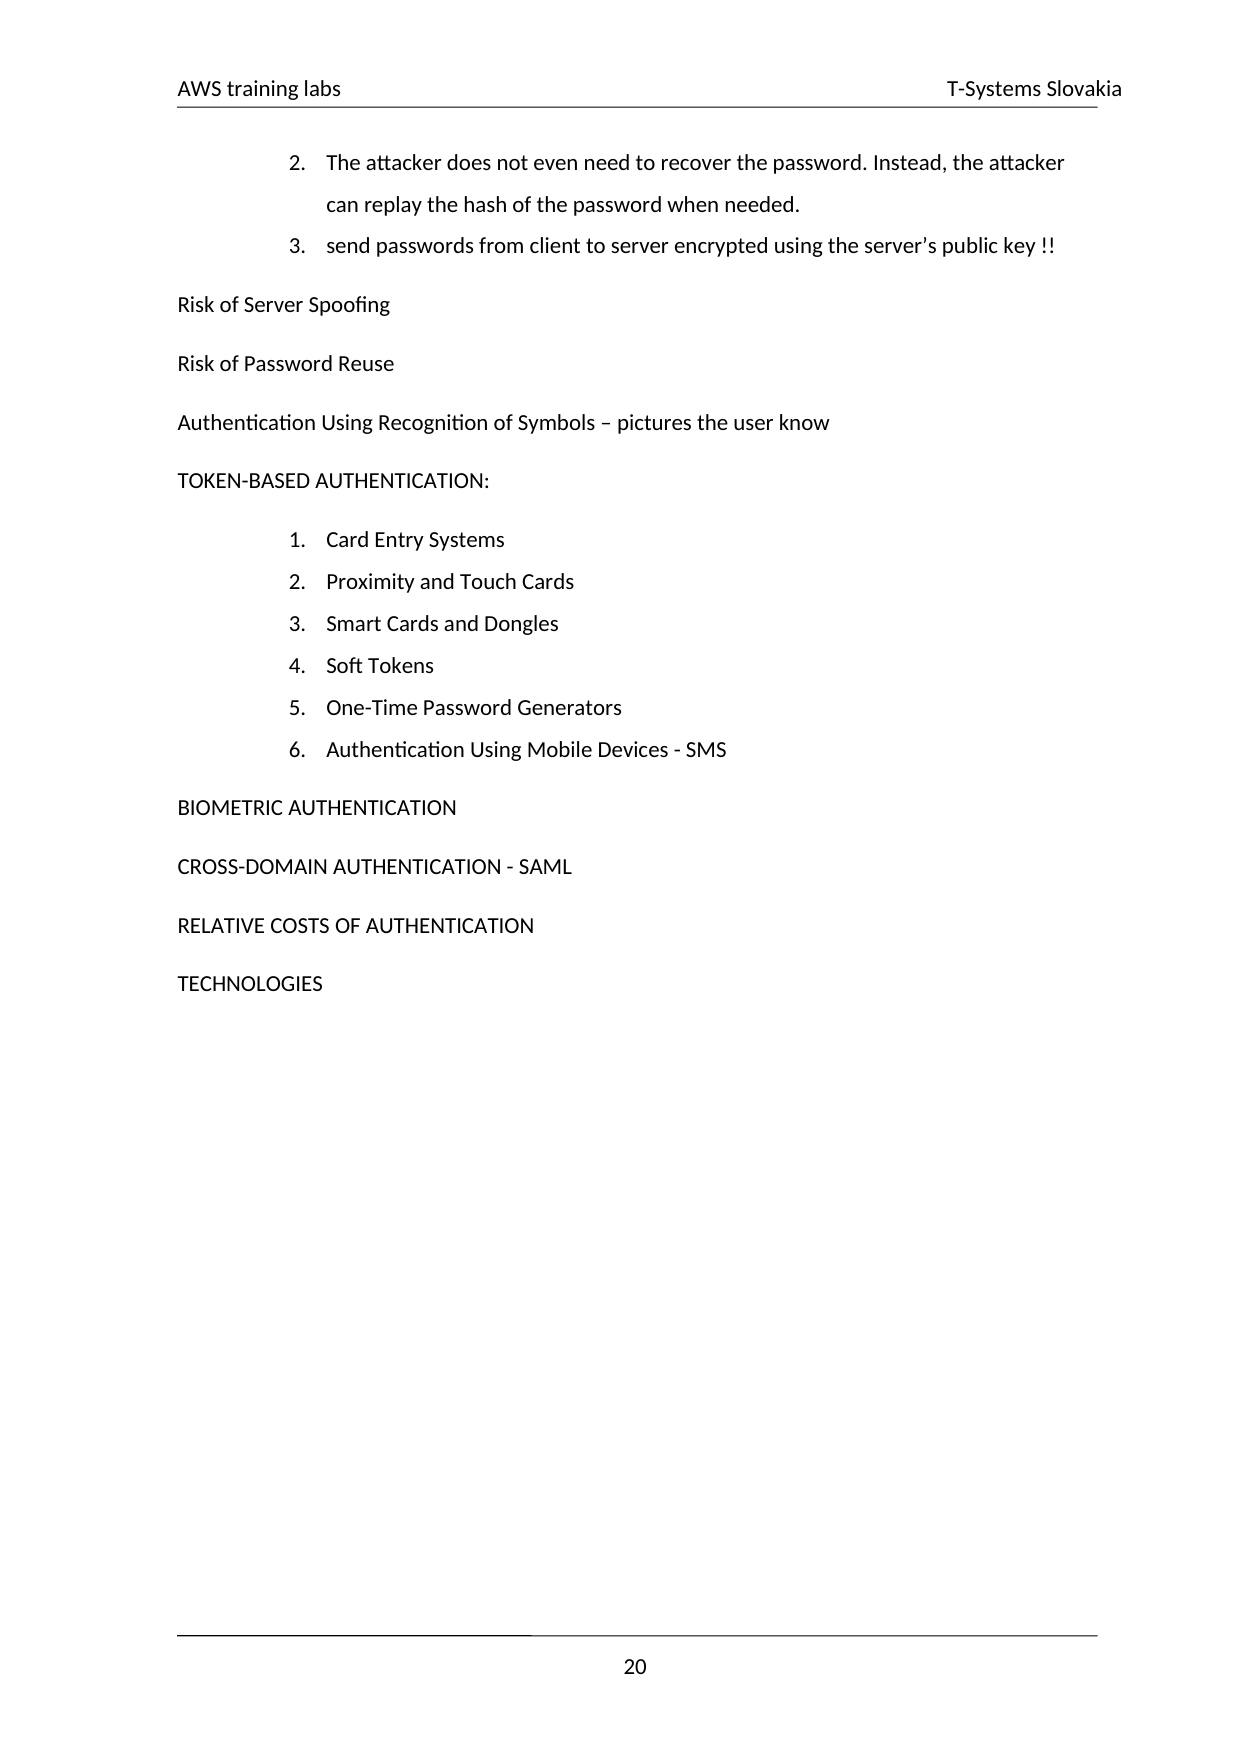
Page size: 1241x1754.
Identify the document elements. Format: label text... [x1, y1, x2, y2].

list send passwords from client to server encrypted using the server’s public key !! [288, 232, 1092, 260]
text Risk of Password Reuse [177, 349, 1092, 377]
list Smart Cards and Dongles [288, 609, 1092, 637]
list One-Time Password Generators [288, 693, 1092, 721]
list The attacker does not even need to recover the password. Instead, the attacker can replay the hash of the password when needed. [288, 148, 1092, 218]
text CROSS-DOMAIN AUTHENTICATION - SAML [177, 852, 1092, 880]
text RELATIVE COSTS OF AUTHENTICATION [177, 911, 1092, 939]
list Authentication Using Mobile Devices - SMS [288, 735, 1092, 763]
text BIOMETRIC AUTHENTICATION [177, 793, 1092, 821]
list Soft Tokens [288, 651, 1092, 679]
list Card Entry Systems [288, 525, 1092, 553]
list Proximity and Touch Cards [288, 567, 1092, 595]
text Risk of Server Spoofing [177, 290, 1092, 318]
text TECHNOLOGIES [177, 969, 1092, 997]
text Authentication Using Recognition of Symbols – pictures the user know [177, 408, 1092, 436]
text TOKEN-BASED AUTHENTICATION: [177, 466, 1092, 494]
